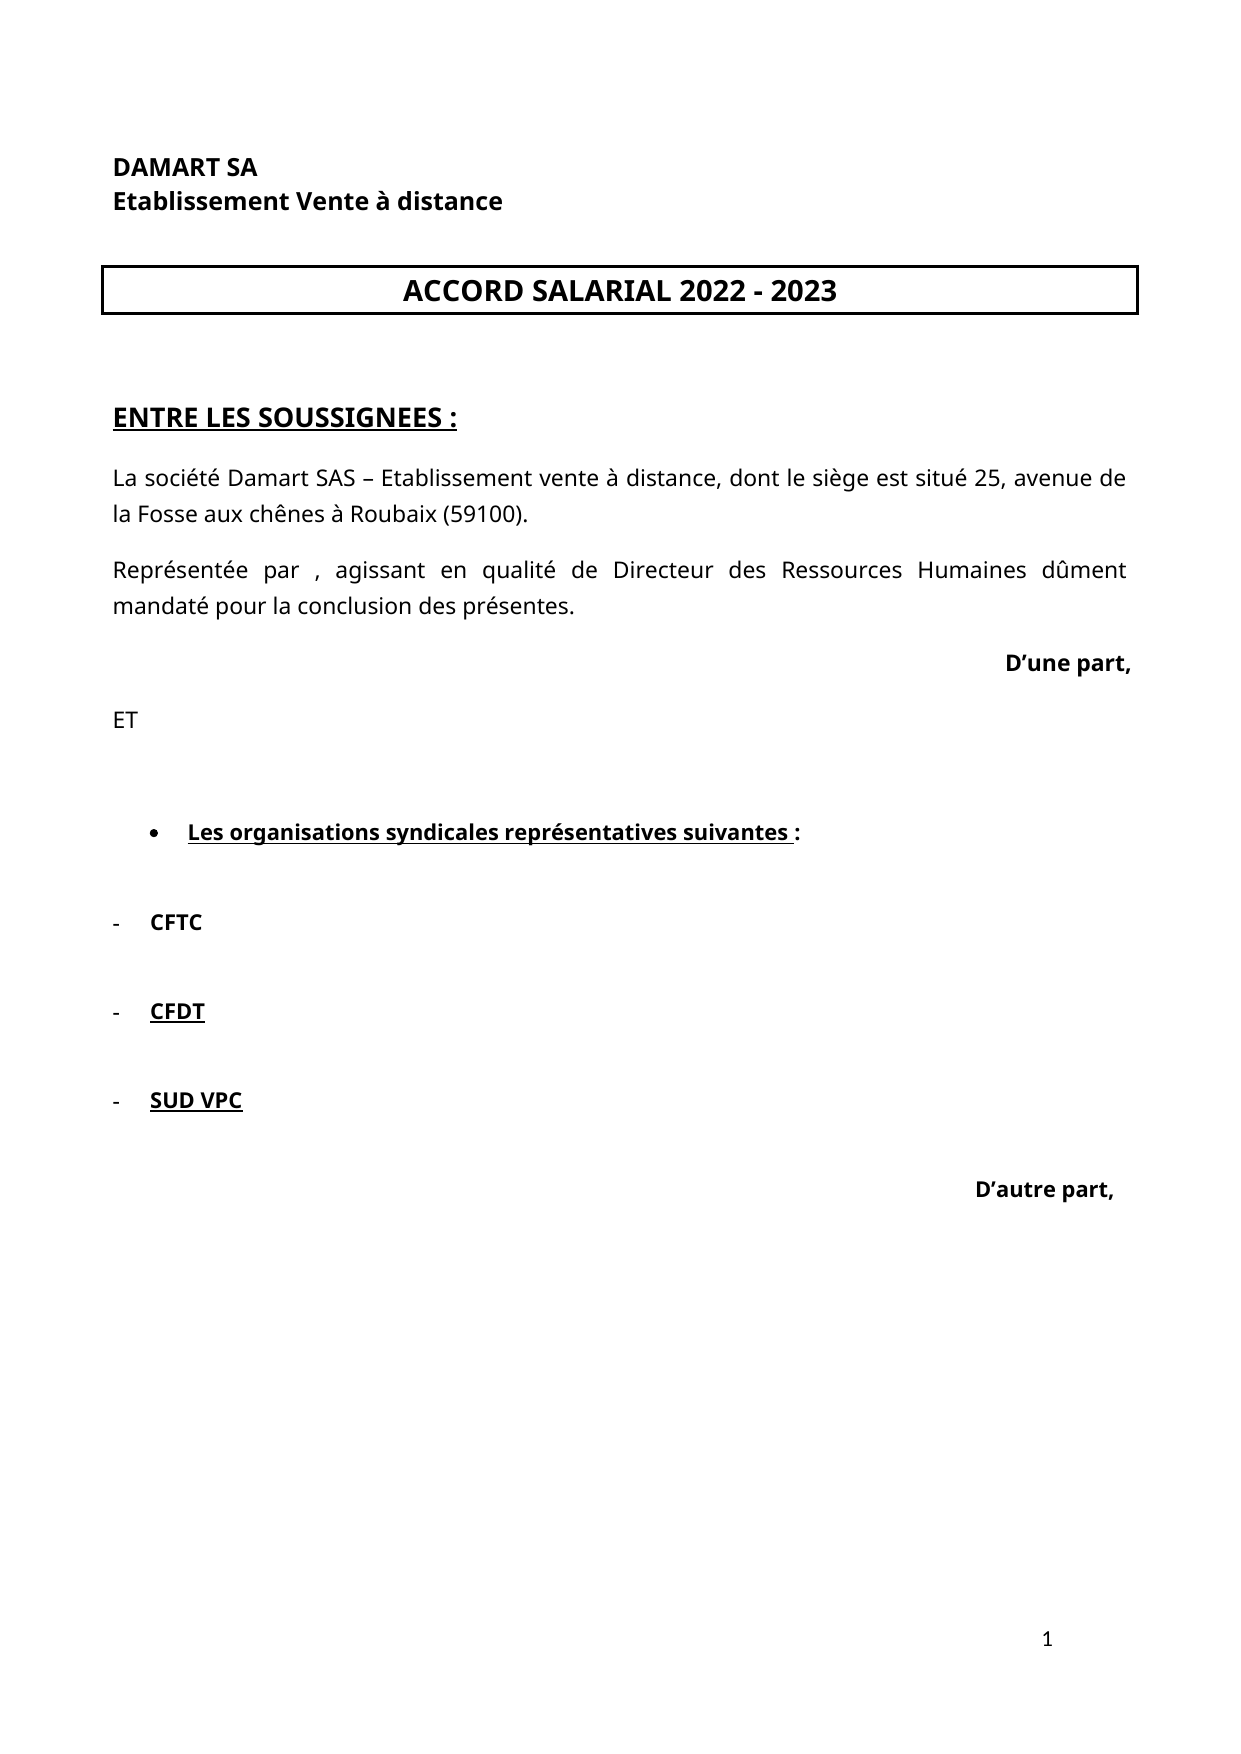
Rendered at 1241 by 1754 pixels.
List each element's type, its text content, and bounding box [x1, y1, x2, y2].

text ENTRE LES SOUSSIGNEES : [112, 398, 1128, 435]
list CFTC [112, 906, 1128, 936]
text Etablissement Vente à distance [112, 184, 1128, 218]
list SUD VPC [112, 1085, 1128, 1114]
text Représentée par , agissant en qualité de Directeur des Ressources Humaines dûment mandaté pour la conclusion des présentes. [112, 554, 1128, 621]
text ACCORD SALARIAL 2022 - 2023 [104, 268, 1136, 312]
list Les organisations syndicales représentatives suivantes : [150, 817, 1128, 847]
text D’autre part, [231, 1174, 1131, 1204]
text La société Damart SAS – Etablissement vente à distance, dont le siège est situé 25, avenue de la Fosse aux chênes à Roubaix (59100). [112, 462, 1128, 529]
text D’une part, [112, 647, 1131, 678]
list CFDT [112, 996, 1128, 1025]
text DAMART SA [112, 150, 1128, 184]
text ET [112, 704, 1128, 735]
